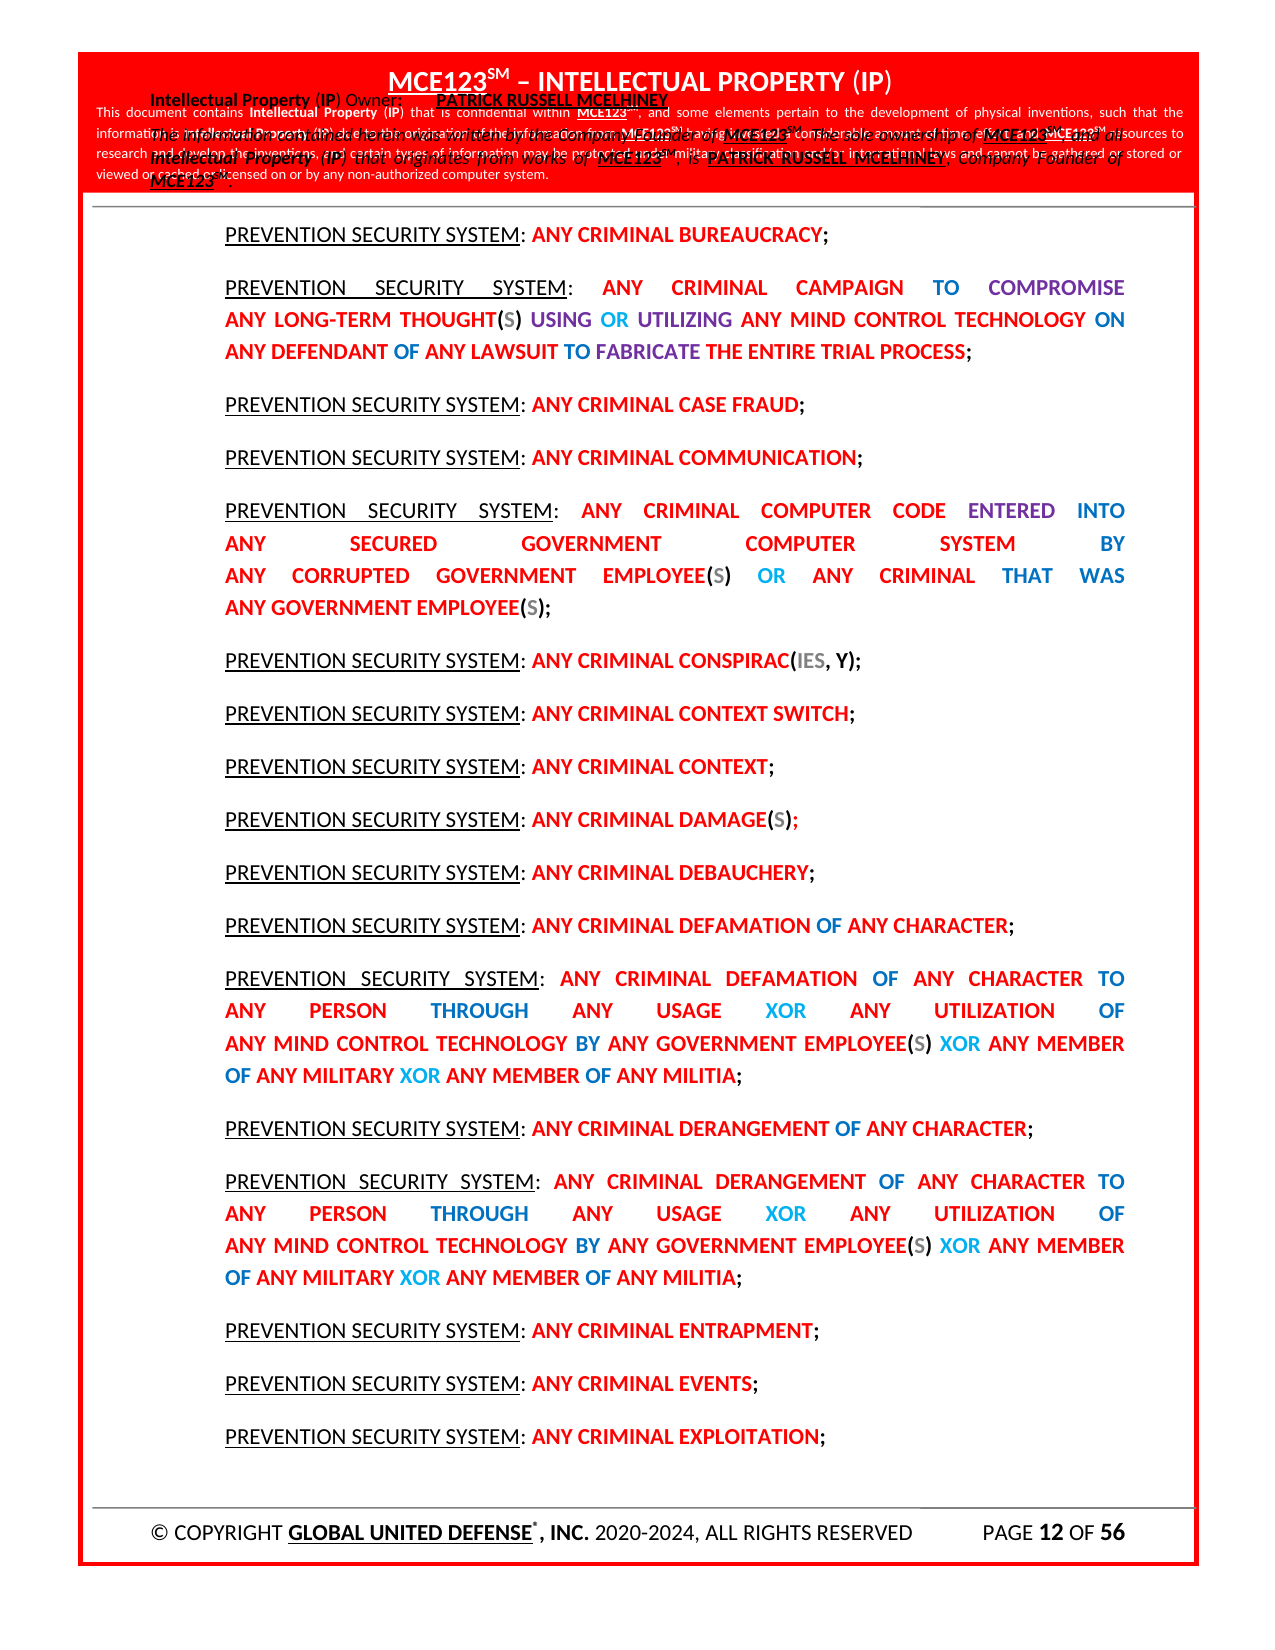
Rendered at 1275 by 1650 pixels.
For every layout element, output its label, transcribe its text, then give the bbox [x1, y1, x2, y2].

text PREVENTION SECURITY SYSTEM: ANY CRIMINAL COMPUTER CODE ENTERED INTO ANY SECURED GOVERNMENT COMPUTER SYSTEM BY ANY CORRUPTED GOVERNMENT EMPLOYEE(S) OR ANY CRIMINAL THAT WAS ANY GOVERNMENT EMPLOYEE(S); [225, 497, 1125, 621]
text PREVENTION SECURITY SYSTEM: ANY CRIMINAL EXPLOITATION; [225, 1422, 1125, 1451]
text PREVENTION SECURITY SYSTEM: ANY CRIMINAL DEFAMATION OF ANY CHARACTER TO ANY PERSON THROUGH ANY USAGE XOR ANY UTILIZATION OF ANY MIND CONTROL TECHNOLOGY BY ANY GOVERNMENT EMPLOYEE(S) XOR ANY MEMBER OF ANY MILITARY XOR ANY MEMBER OF ANY MILITIA; [225, 964, 1125, 1089]
text PREVENTION SECURITY SYSTEM: ANY CRIMINAL ENTRAPMENT; [225, 1316, 1125, 1344]
text PREVENTION SECURITY SYSTEM: ANY CRIMINAL CONTEXT SWITCH; [225, 699, 1125, 727]
text PREVENTION SECURITY SYSTEM: ANY CRIMINAL DERANGEMENT OF ANY CHARACTER; [225, 1114, 1125, 1142]
text PREVENTION SECURITY SYSTEM: ANY CRIMINAL BUREAUCRACY; [225, 220, 1125, 248]
text PREVENTION SECURITY SYSTEM: ANY CRIMINAL DEBAUCHERY; [225, 858, 1125, 886]
text PREVENTION SECURITY SYSTEM: ANY CRIMINAL COMMUNICATION; [225, 443, 1125, 472]
text PREVENTION SECURITY SYSTEM: ANY CRIMINAL CAMPAIGN TO COMPROMISE ANY LONG-TERM THOUGHT(S) USING OR UTILIZING ANY MIND CONTROL TECHNOLOGY ON ANY DEFENDANT OF ANY LAWSUIT TO FABRICATE THE ENTIRE TRIAL PROCESS; [225, 273, 1125, 366]
text PREVENTION SECURITY SYSTEM: ANY CRIMINAL DEFAMATION OF ANY CHARACTER; [225, 911, 1125, 939]
text PREVENTION SECURITY SYSTEM: ANY CRIMINAL CONTEXT; [225, 752, 1125, 780]
text PREVENTION SECURITY SYSTEM: ANY CRIMINAL CASE FRAUD; [225, 391, 1125, 418]
text PREVENTION SECURITY SYSTEM: ANY CRIMINAL EVENTS; [225, 1369, 1125, 1397]
text PREVENTION SECURITY SYSTEM: ANY CRIMINAL DAMAGE(S); [225, 805, 1125, 833]
text PREVENTION SECURITY SYSTEM: ANY CRIMINAL CONSPIRAC(IES, Y); [225, 646, 1125, 674]
text PREVENTION SECURITY SYSTEM: ANY CRIMINAL DERANGEMENT OF ANY CHARACTER TO ANY PERSON THROUGH ANY USAGE XOR ANY UTILIZATION OF ANY MIND CONTROL TECHNOLOGY BY ANY GOVERNMENT EMPLOYEE(S) XOR ANY MEMBER OF ANY MILITARY XOR ANY MEMBER OF ANY MILITIA; [225, 1167, 1125, 1291]
